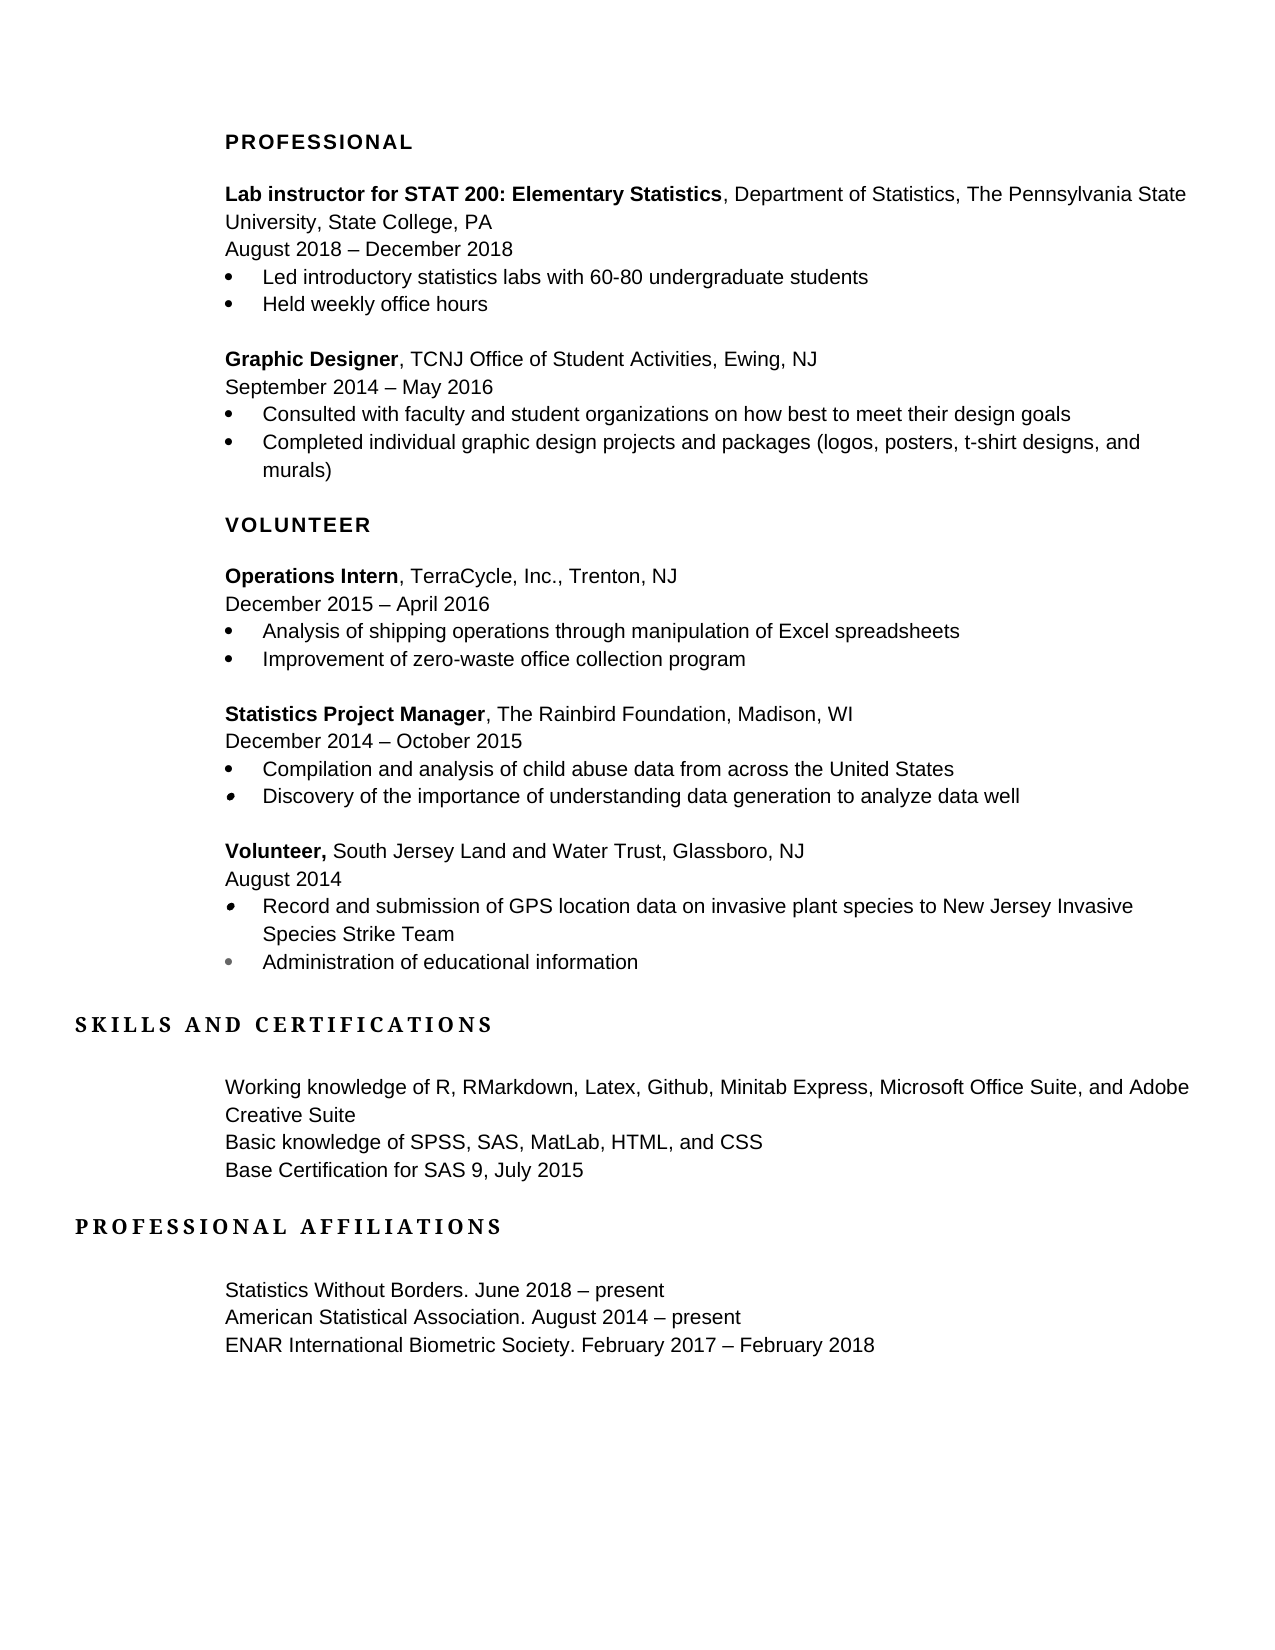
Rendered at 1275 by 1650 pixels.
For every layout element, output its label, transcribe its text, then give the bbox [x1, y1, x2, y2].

text Statistics Project Manager, The Rainbird Foundation, Madison, WI [225, 702, 1200, 726]
text Graphic Designer, TCNJ Office of Student Activities, Ewing, NJ [225, 347, 1200, 371]
list Held weekly office hours [225, 292, 1200, 316]
text Operations Intern, TerraCycle, Inc., Trenton, NJ [225, 564, 1200, 588]
list Completed individual graphic design projects and packages (logos, posters, t-shirt designs, and murals) [225, 430, 1200, 481]
list Discovery of the importance of understanding data generation to analyze data well [225, 784, 1200, 808]
subtitle Professional [225, 130, 1200, 154]
list Administration of educational information [225, 949, 1200, 973]
text Volunteer, South Jersey Land and Water Trust, Glassboro, NJ [225, 839, 1200, 863]
text American Statistical Association. August 2014 – present [225, 1305, 1200, 1329]
text Basic knowledge of SPSS, SAS, MatLab, HTML, and CSS [225, 1130, 1200, 1154]
text Statistics Without Borders. June 2018 – present [225, 1278, 1200, 1302]
subtitle Volunteer [225, 512, 1200, 536]
list Consulted with faculty and student organizations on how best to meet their design goals [225, 402, 1200, 426]
text Base Certification for SAS 9, July 2015 [225, 1157, 1200, 1181]
text December 2015 – April 2016 [225, 591, 1200, 615]
list Record and submission of GPS location data on invasive plant species to New Jersey Invasive Species Strike Team [225, 894, 1200, 946]
text Skills and Certifications [75, 1010, 1200, 1038]
list Improvement of zero-waste office collection program [225, 647, 1200, 671]
text August 2014 [225, 867, 1200, 891]
text December 2014 – October 2015 [225, 729, 1200, 753]
list Analysis of shipping operations through manipulation of Excel spreadsheets [225, 619, 1200, 643]
text Working knowledge of R, RMarkdown, Latex, Github, Minitab Express, Microsoft Office Suite, and Adobe Creative Suite [225, 1075, 1200, 1126]
list Compilation and analysis of child abuse data from across the United States [225, 757, 1200, 781]
text Lab instructor for STAT 200: Elementary Statistics, Department of Statistics, The Pennsylvania State University, State College, PA [225, 182, 1200, 233]
text September 2014 – May 2016 [225, 375, 1200, 399]
text August 2018 – December 2018 [225, 237, 1200, 261]
list Led introductory statistics labs with 60-80 undergraduate students [225, 264, 1200, 289]
text Professional Affiliations [75, 1212, 1200, 1241]
text ENAR International Biometric Society. February 2017 – February 2018 [225, 1333, 1200, 1357]
